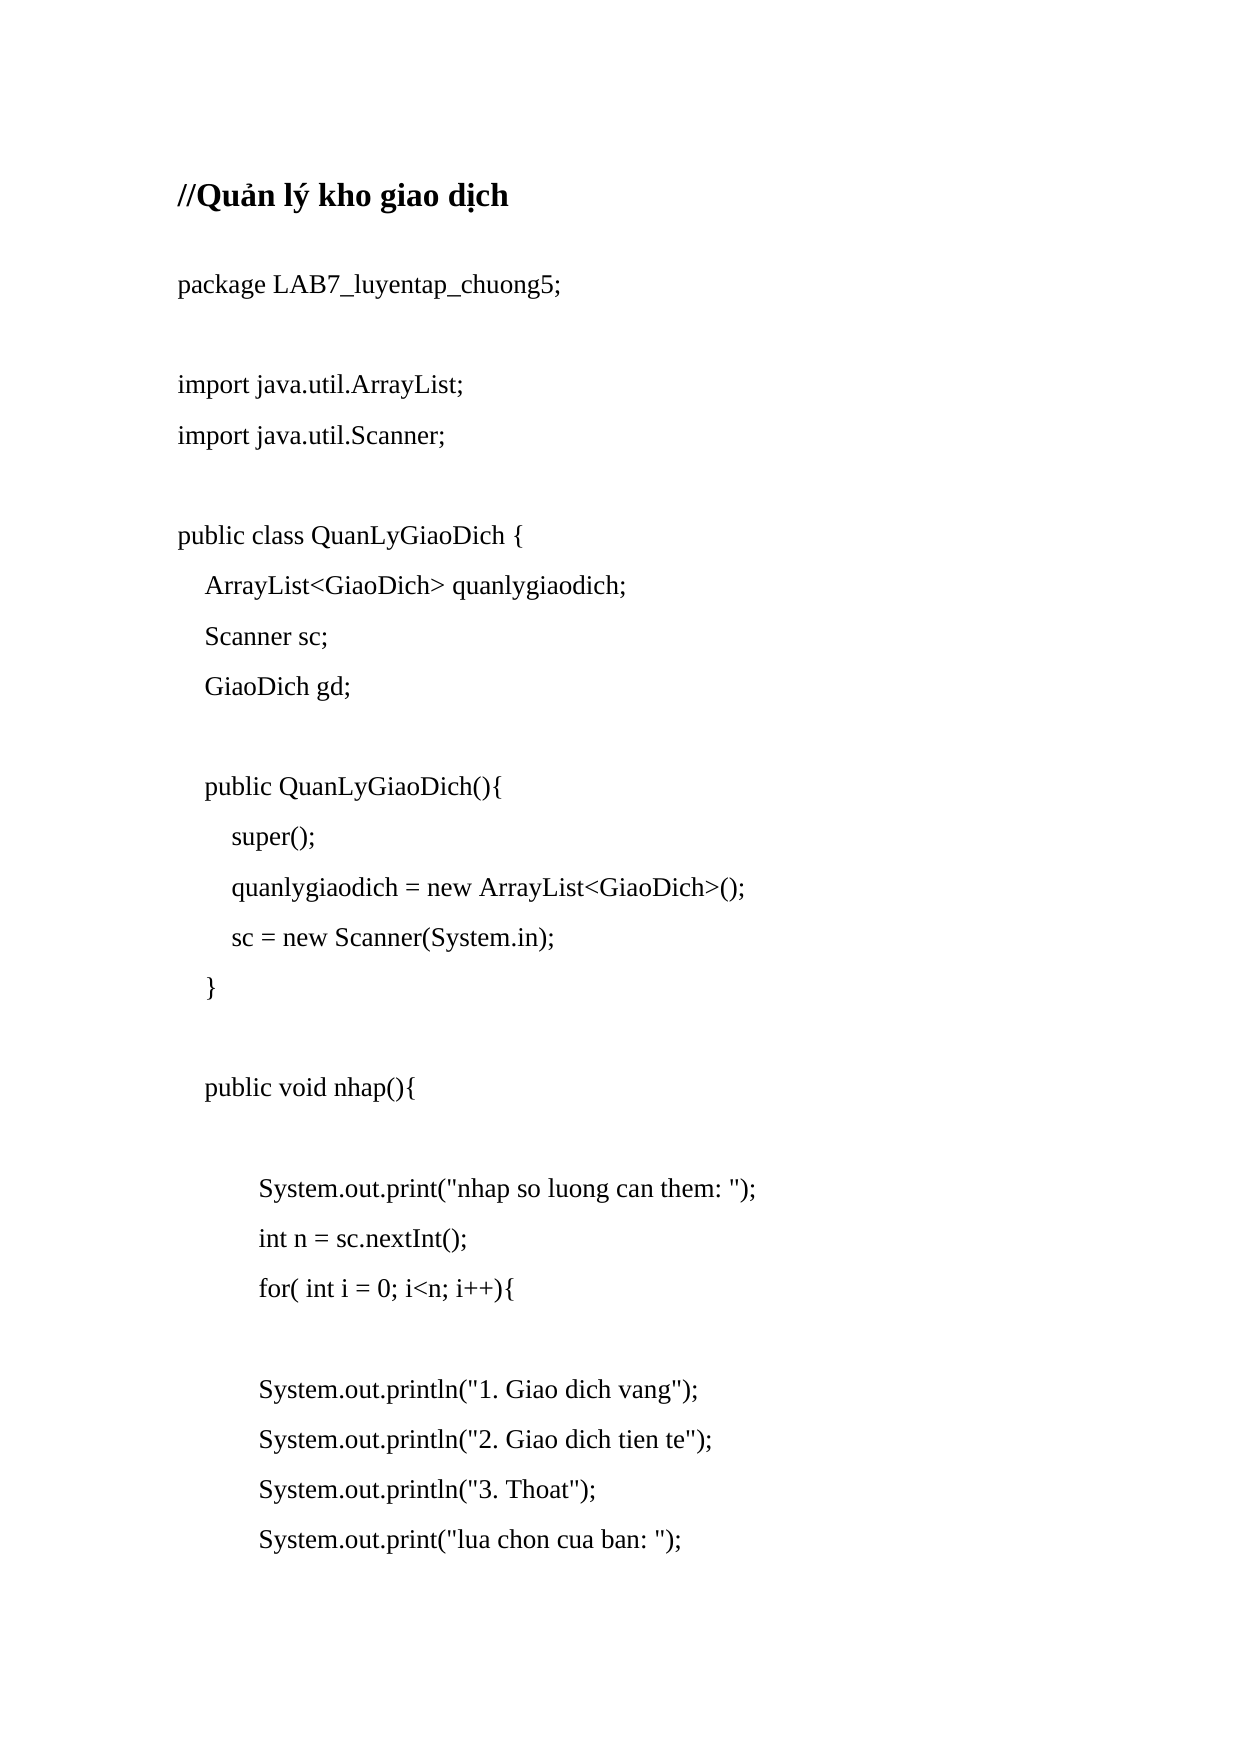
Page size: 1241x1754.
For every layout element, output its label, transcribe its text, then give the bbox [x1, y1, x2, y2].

text public class QuanLyGiaoDich { [177, 519, 1092, 550]
text for( int i = 0; i<n; i++){ [177, 1272, 1092, 1303]
text System.out.println("1. Giao dich vang"); [177, 1373, 1092, 1404]
text } [177, 971, 1092, 1002]
text super(); [177, 820, 1092, 852]
text sc = new Scanner(System.in); [177, 921, 1092, 952]
text public QuanLyGiaoDich(){ [177, 770, 1092, 801]
text Scanner sc; [177, 619, 1092, 651]
text int n = sc.nextInt(); [177, 1222, 1092, 1253]
text import java.util.Scanner; [177, 419, 1092, 450]
text System.out.print("nhap so luong can them: "); [177, 1172, 1092, 1203]
text quanlygiaodich = new ArrayList<GiaoDich>(); [177, 871, 1092, 902]
text GiaoDich gd; [177, 670, 1092, 701]
text package LAB7_luyentap_chuong5; [177, 268, 1092, 299]
text public void nhap(){ [177, 1071, 1092, 1103]
text System.out.print("lua chon cua ban: "); [177, 1523, 1092, 1554]
text ArrayList<GiaoDich> quanlygiaodich; [177, 569, 1092, 601]
text import java.util.ArrayList; [177, 368, 1092, 400]
text System.out.println("3. Thoat"); [177, 1473, 1092, 1504]
subtitle //Quản lý kho giao dịch [177, 175, 1092, 213]
text System.out.println("2. Giao dich tien te"); [177, 1423, 1092, 1454]
